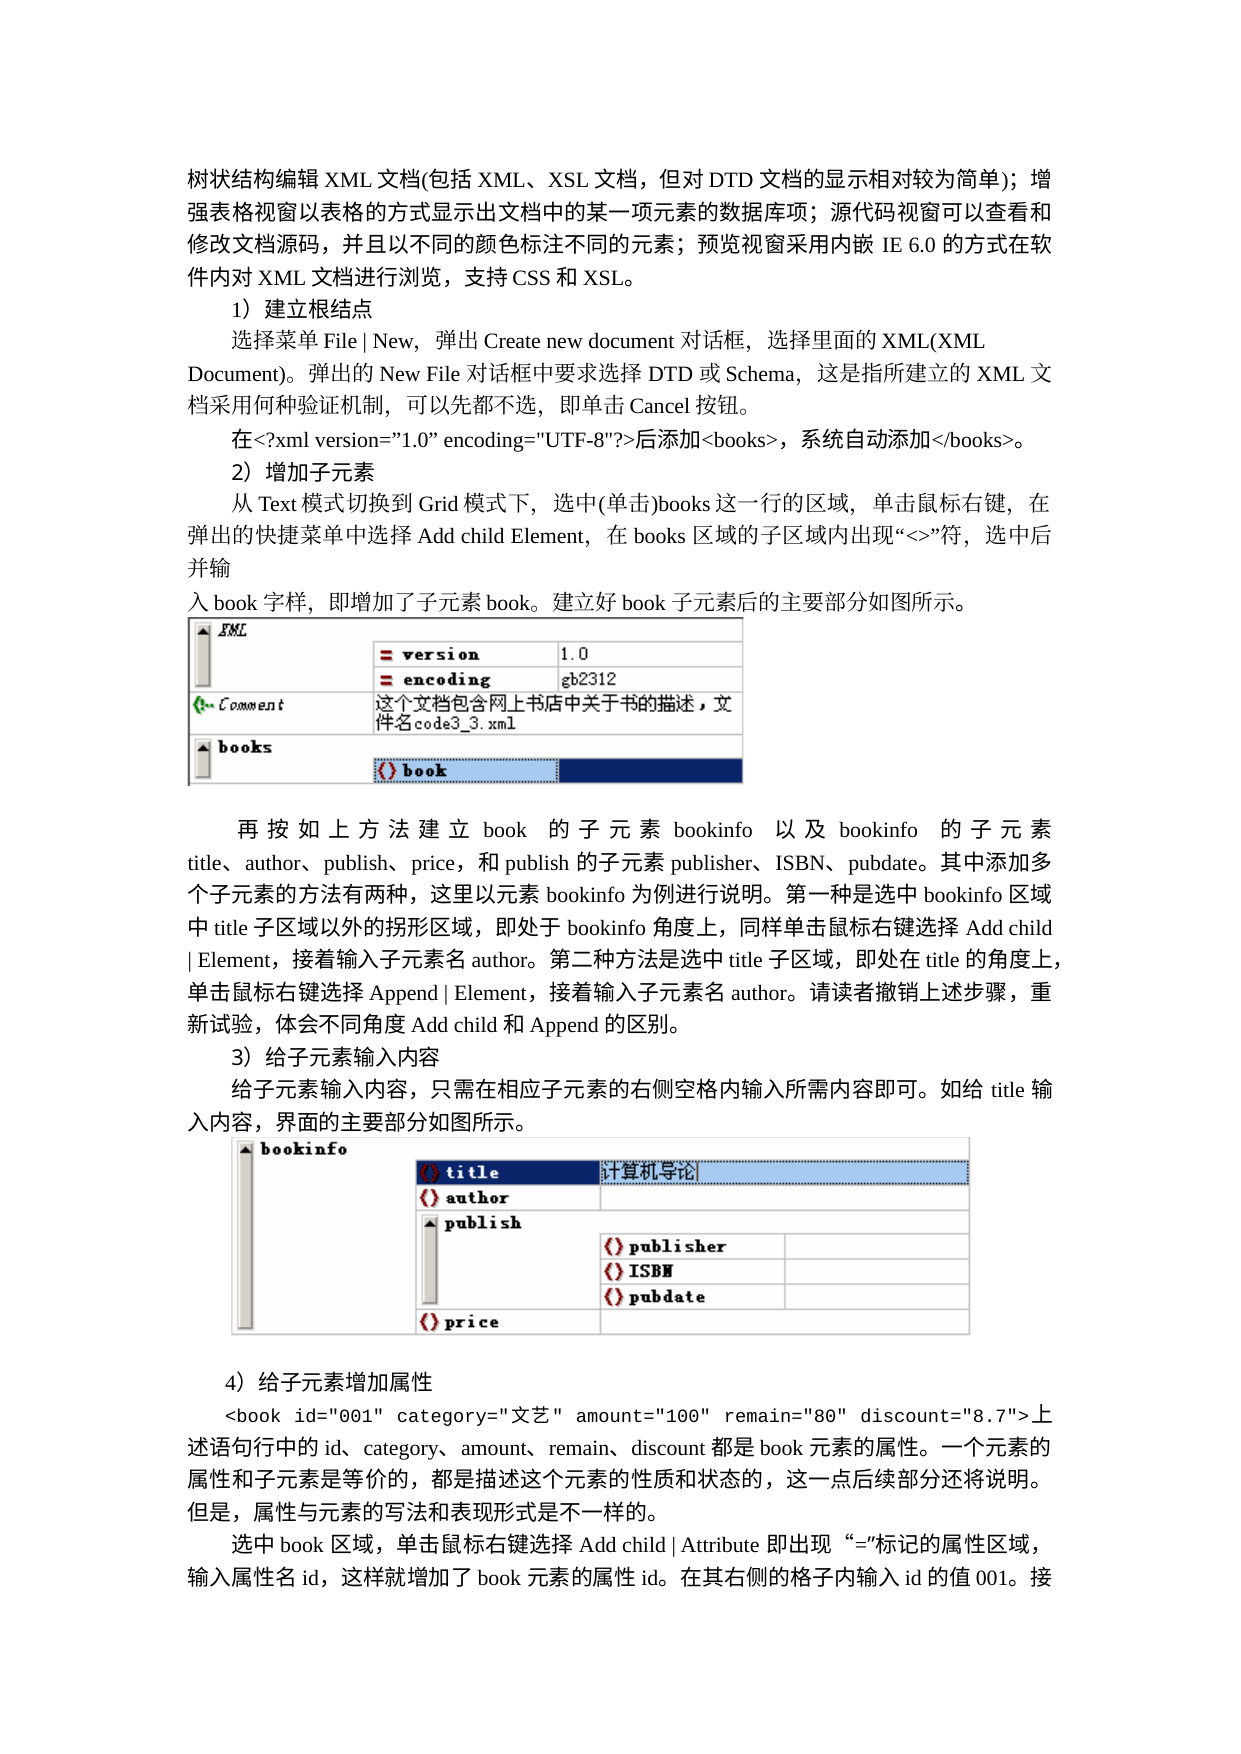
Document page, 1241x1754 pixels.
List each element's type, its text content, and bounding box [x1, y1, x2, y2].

text <book id="001" category="文艺" amount="100" remain="80" discount="8.7">上述语句行中的id、category、amount、remain、discount 都是book 元素的属性。一个元素的属性和子元素是等价的，都是描述这个元素的性质和状态的，这一点后续部分还将说明。但是，属性与元素的写法和表现形式是不一样的。 [187, 1397, 1053, 1527]
text 在<?xml version=”1.0” encoding="UTF-8"?>后添加<books>，系统自动添加</books>。 [187, 422, 1053, 454]
picture [231, 1137, 972, 1337]
text 入book 字样，即增加了子元素book。建立好book 子元素后的主要部分如图所示。 [187, 584, 1053, 617]
text 给子元素输入内容，只需在相应子元素的右侧空格内输入所需内容即可。如给title 输入内容，界面的主要部分如图所示。 [187, 1072, 1053, 1137]
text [187, 1527, 1053, 1592]
text 4）给子元素增加属性 [187, 1364, 1053, 1397]
text 选择菜单File | New，弹出Create new document 对话框，选择里面的XML(XML [187, 324, 1053, 357]
list 给子元素输入内容 [231, 1039, 1053, 1072]
text 1）建立根结点 [187, 292, 1053, 324]
picture [187, 617, 744, 786]
text 从Text模式切换到Grid模式下，选中(单击)books这一行的区域，单击鼠标右键，在弹出的快捷菜单中选择Add child Element，在books 区域的子区域内出现“<>”符，选中后并输 [187, 487, 1053, 584]
list 增加子元素 [231, 454, 1053, 487]
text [187, 162, 1053, 292]
text 再按如上方法建立book 的子元素bookinfo 以及bookinfo 的子元素title、author、publish、price，和publish 的子元素publisher、ISBN、pubdate。其中添加多个子元素的方法有两种，这里以元素bookinfo 为例进行说明。第一种是选中bookinfo 区域中title 子区域以外的拐形区域，即处于bookinfo 角度上，同样单击鼠标右键选择Add child | Element，接着输入子元素名author。第二种方法是选中title 子区域，即处在title 的角度上，单击鼠标右键选择Append | Element，接着输入子元素名author。请读者撤销上述步骤，重新试验，体会不同角度Add child 和Append 的区别。 [187, 812, 1053, 1039]
text Document)。弹出的New File 对话框中要求选择DTD 或Schema，这是指所建立的XML 文档采用何种验证机制，可以先都不选，即单击Cancel 按钮。 [187, 357, 1053, 422]
